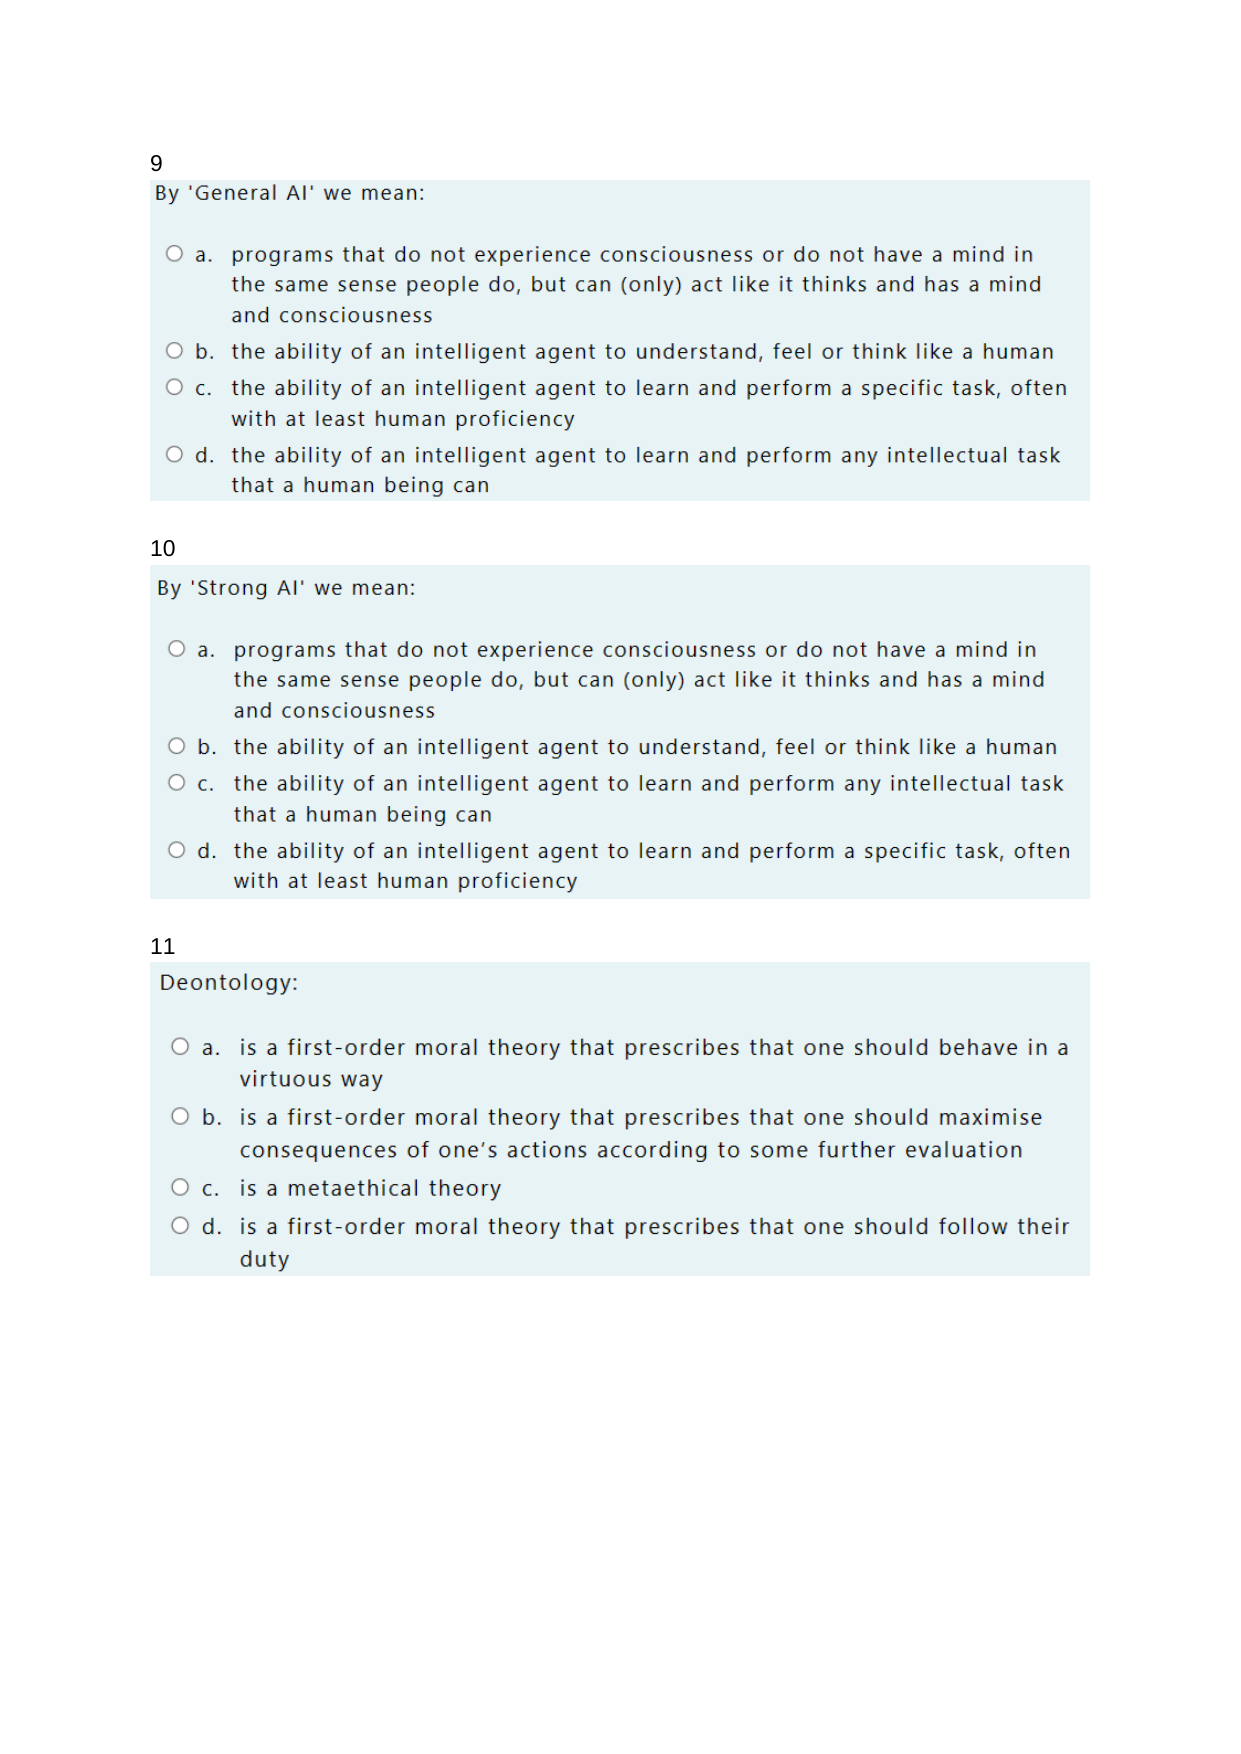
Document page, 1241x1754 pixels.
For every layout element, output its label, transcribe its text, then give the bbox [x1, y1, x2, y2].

text 11 [150, 933, 1090, 959]
text 10 [150, 535, 1090, 561]
picture [150, 962, 1091, 1276]
picture [150, 565, 1091, 899]
text 9 [150, 150, 1090, 180]
picture [150, 180, 1091, 501]
